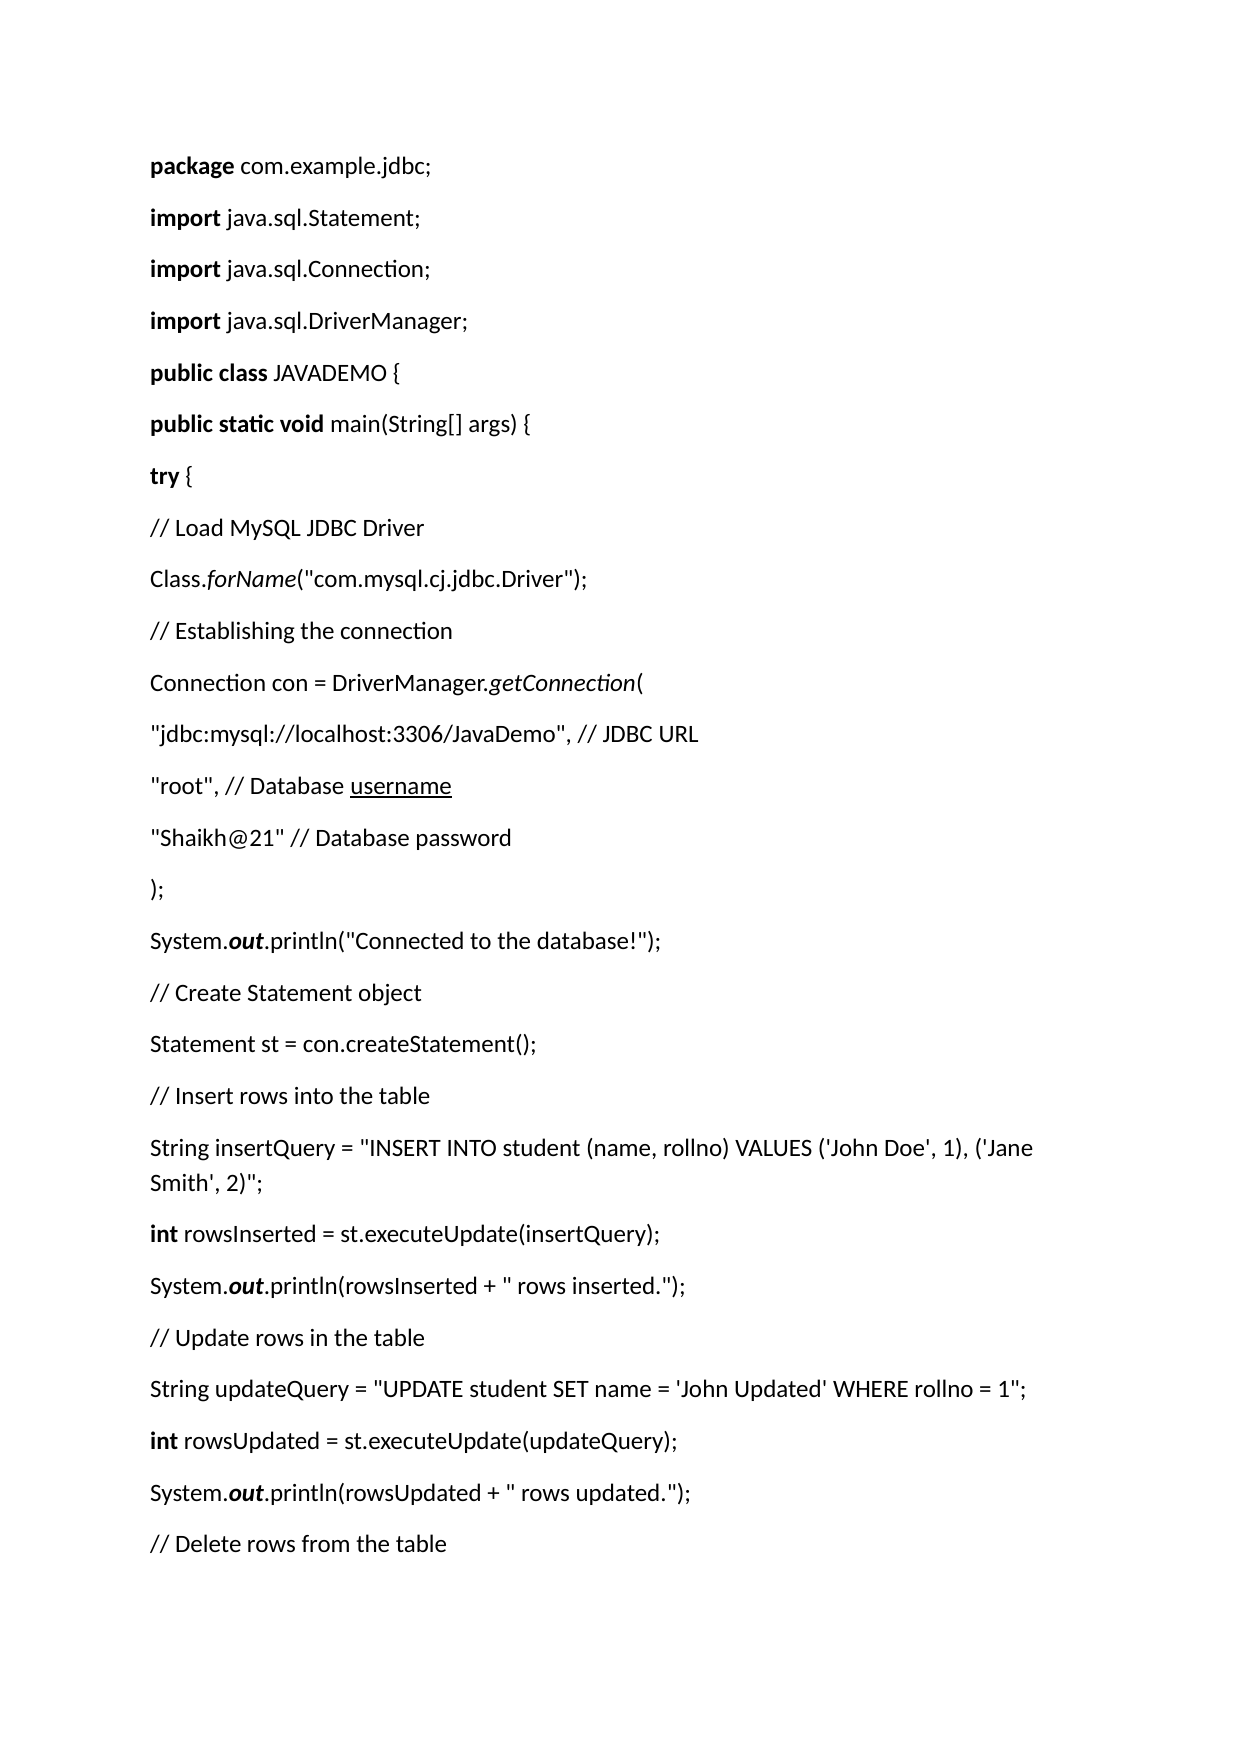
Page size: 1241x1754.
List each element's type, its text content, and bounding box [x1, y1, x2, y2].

text int rowsUpdated = st.executeUpdate(updateQuery); [150, 1425, 1090, 1456]
text ); [150, 873, 1090, 904]
text package com.example.jdbc; [150, 150, 1090, 181]
text String insertQuery = "INSERT INTO student (name, rollno) VALUES ('John Doe', 1), ('Jane Smith', 2)"; [150, 1132, 1090, 1197]
text String updateQuery = "UPDATE student SET name = 'John Updated' WHERE rollno = 1"; [150, 1373, 1090, 1404]
text System.out.println(rowsUpdated + " rows updated."); [150, 1477, 1090, 1507]
text System.out.println("Connected to the database!"); [150, 925, 1090, 956]
text "Shaikh@21" // Database password [150, 822, 1090, 852]
text public class JAVADEMO { [150, 357, 1090, 387]
text // Load MySQL JDBC Driver [150, 512, 1090, 542]
text // Update rows in the table [150, 1322, 1090, 1352]
text // Establishing the connection [150, 615, 1090, 646]
text import java.sql.Connection; [150, 253, 1090, 284]
text Statement st = con.createStatement(); [150, 1028, 1090, 1059]
text public static void main(String[] args) { [150, 408, 1090, 439]
text import java.sql.Statement; [150, 202, 1090, 232]
text // Insert rows into the table [150, 1080, 1090, 1111]
text import java.sql.DriverManager; [150, 305, 1090, 336]
text // Delete rows from the table [150, 1528, 1090, 1559]
text try { [150, 460, 1090, 491]
text // Create Statement object [150, 977, 1090, 1007]
text Connection con = DriverManager.getConnection( [150, 667, 1090, 697]
text System.out.println(rowsInserted + " rows inserted."); [150, 1270, 1090, 1301]
text Class.forName("com.mysql.cj.jdbc.Driver"); [150, 563, 1090, 594]
text "jdbc:mysql://localhost:3306/JavaDemo", // JDBC URL [150, 718, 1090, 749]
text int rowsInserted = st.executeUpdate(insertQuery); [150, 1218, 1090, 1249]
text "root", // Database username [150, 770, 1090, 801]
